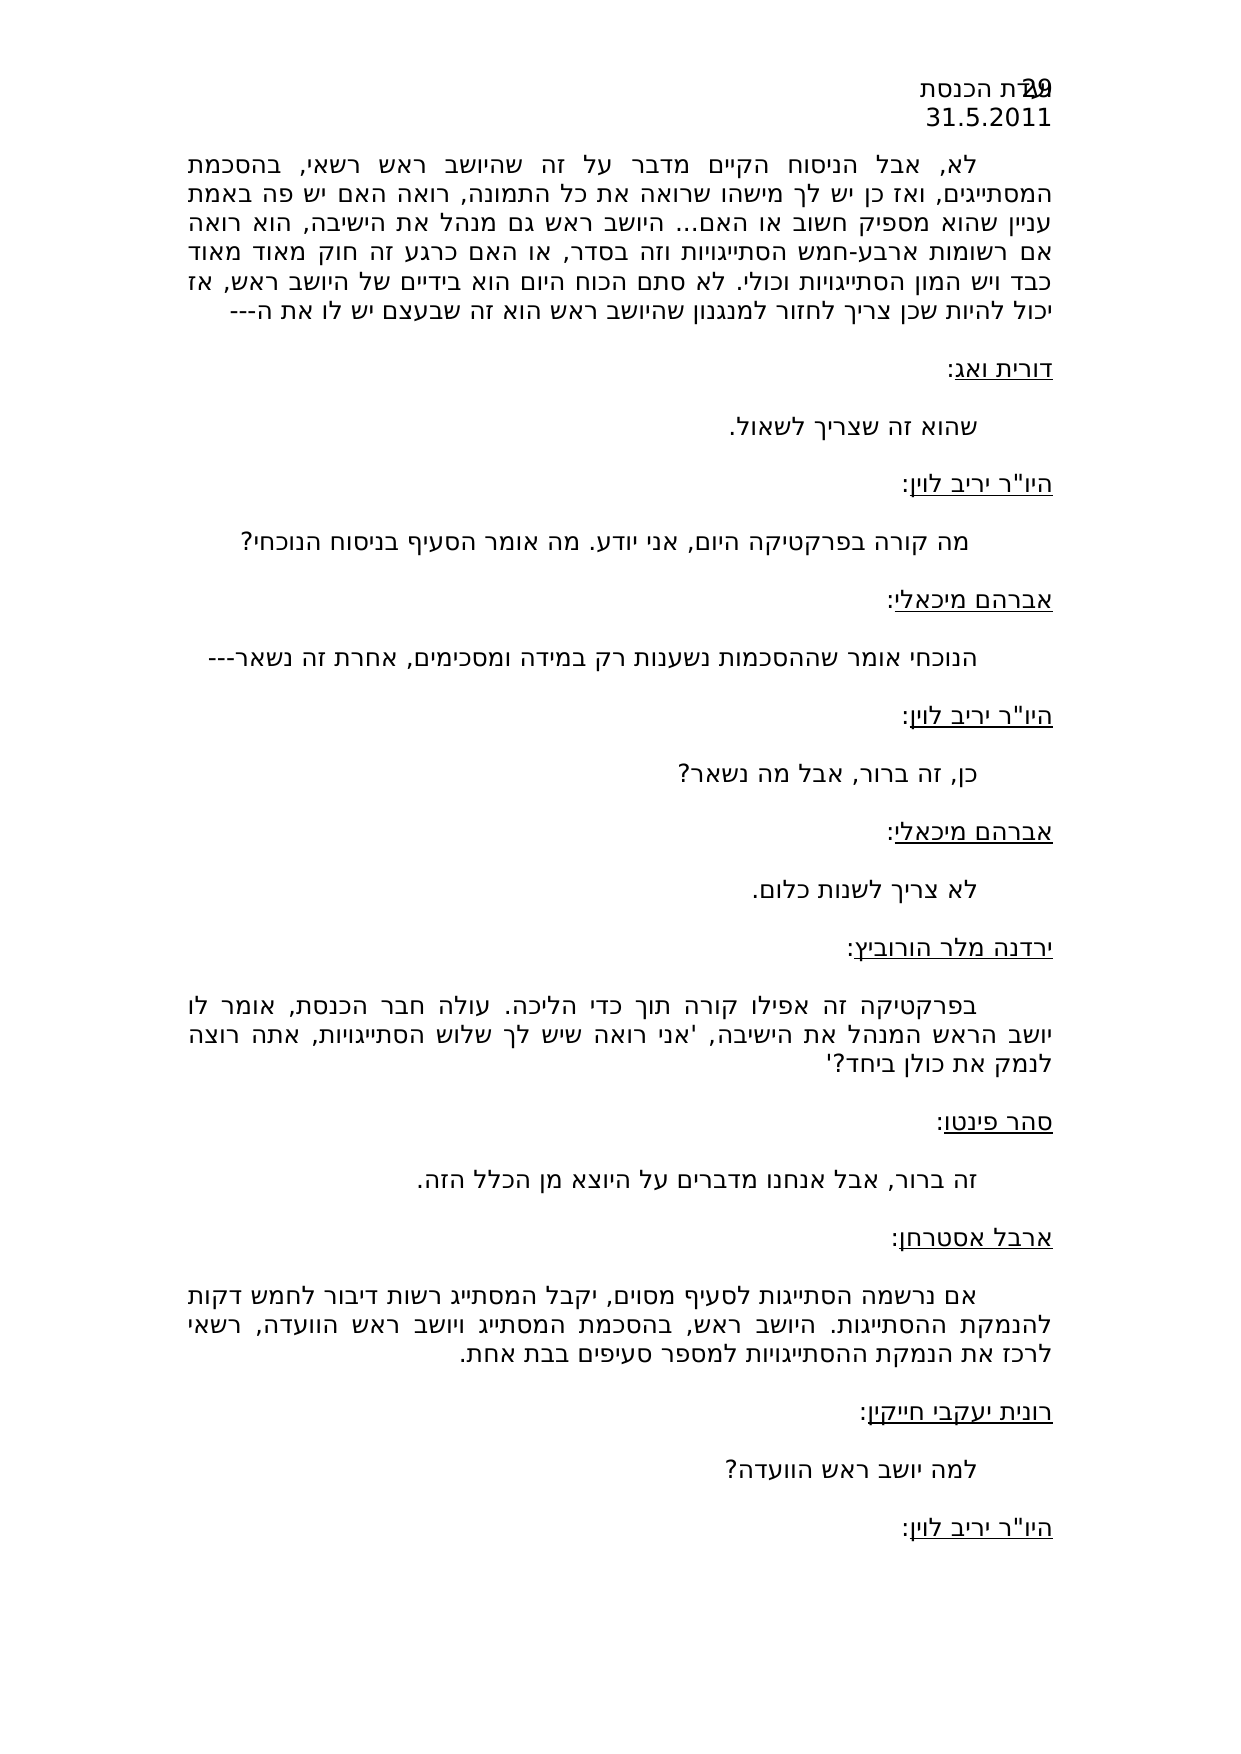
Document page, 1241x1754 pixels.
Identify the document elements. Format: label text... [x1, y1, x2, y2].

text היו"ר יריב לוין: [187, 1513, 1053, 1542]
text שהוא זה שצריך לשאול. [187, 412, 1053, 441]
text רונית יעקבי חייקין: [187, 1397, 1053, 1426]
text לא, אבל הניסוח הקיים מדבר על זה שהיושב ראש רשאי, בהסכמת המסתייגים, ואז כן יש לך מישהו שרואה את כל התמונה, רואה האם יש פה באמת עניין שהוא מספיק חשוב או האם... היושב ראש גם מנהל את הישיבה, הוא רואה אם רשומות ארבע-חמש הסתייגויות וזה בסדר, או האם כרגע זה חוק מאוד מאוד כבד ויש המון הסתייגויות וכולי. לא סתם הכוח היום הוא בידיים של היושב ראש, אז יכול להיות שכן צריך לחזור למנגנון שהיושב ראש הוא זה שבעצם יש לו את ה--- [187, 150, 1053, 325]
text זה ברור, אבל אנחנו מדברים על היוצא מן הכלל הזה. [187, 1165, 1053, 1194]
text אם נרשמה הסתייגות לסעיף מסוים, יקבל המסתייג רשות דיבור לחמש דקות להנמקת ההסתייגות. היושב ראש, בהסכמת המסתייג ויושב ראש הוועדה, רשאי לרכז את הנמקת ההסתייגויות למספר סעיפים בבת אחת. [187, 1281, 1053, 1368]
text אברהם מיכאלי: [187, 585, 1053, 614]
text היו"ר יריב לוין: [187, 469, 1053, 499]
text היו"ר יריב לוין: [187, 701, 1053, 730]
text מה קורה בפרקטיקה היום, אני יודע. מה אומר הסעיף בניסוח הנוכחי? [187, 527, 1053, 557]
text כן, זה ברור, אבל מה נשאר? [187, 759, 1053, 788]
text לא צריך לשנות כלום. [187, 875, 1053, 904]
text הנוכחי אומר שההסכמות נשענות רק במידה ומסכימים, אחרת זה נשאר--- [187, 643, 1053, 672]
text בפרקטיקה זה אפילו קורה תוך כדי הליכה. עולה חבר הכנסת, אומר לו יושב הראש המנהל את הישיבה, 'אני רואה שיש לך שלוש הסתייגויות, אתה רוצה לנמק את כולן ביחד?' [187, 991, 1053, 1078]
text אברהם מיכאלי: [187, 817, 1053, 846]
text למה יושב ראש הוועדה? [187, 1455, 1053, 1484]
text סהר פינטו: [187, 1107, 1053, 1136]
text ארבל אסטרחן: [187, 1223, 1053, 1252]
text דורית ואג: [187, 354, 1053, 383]
text ירדנה מלר הורוביץ: [187, 933, 1053, 962]
